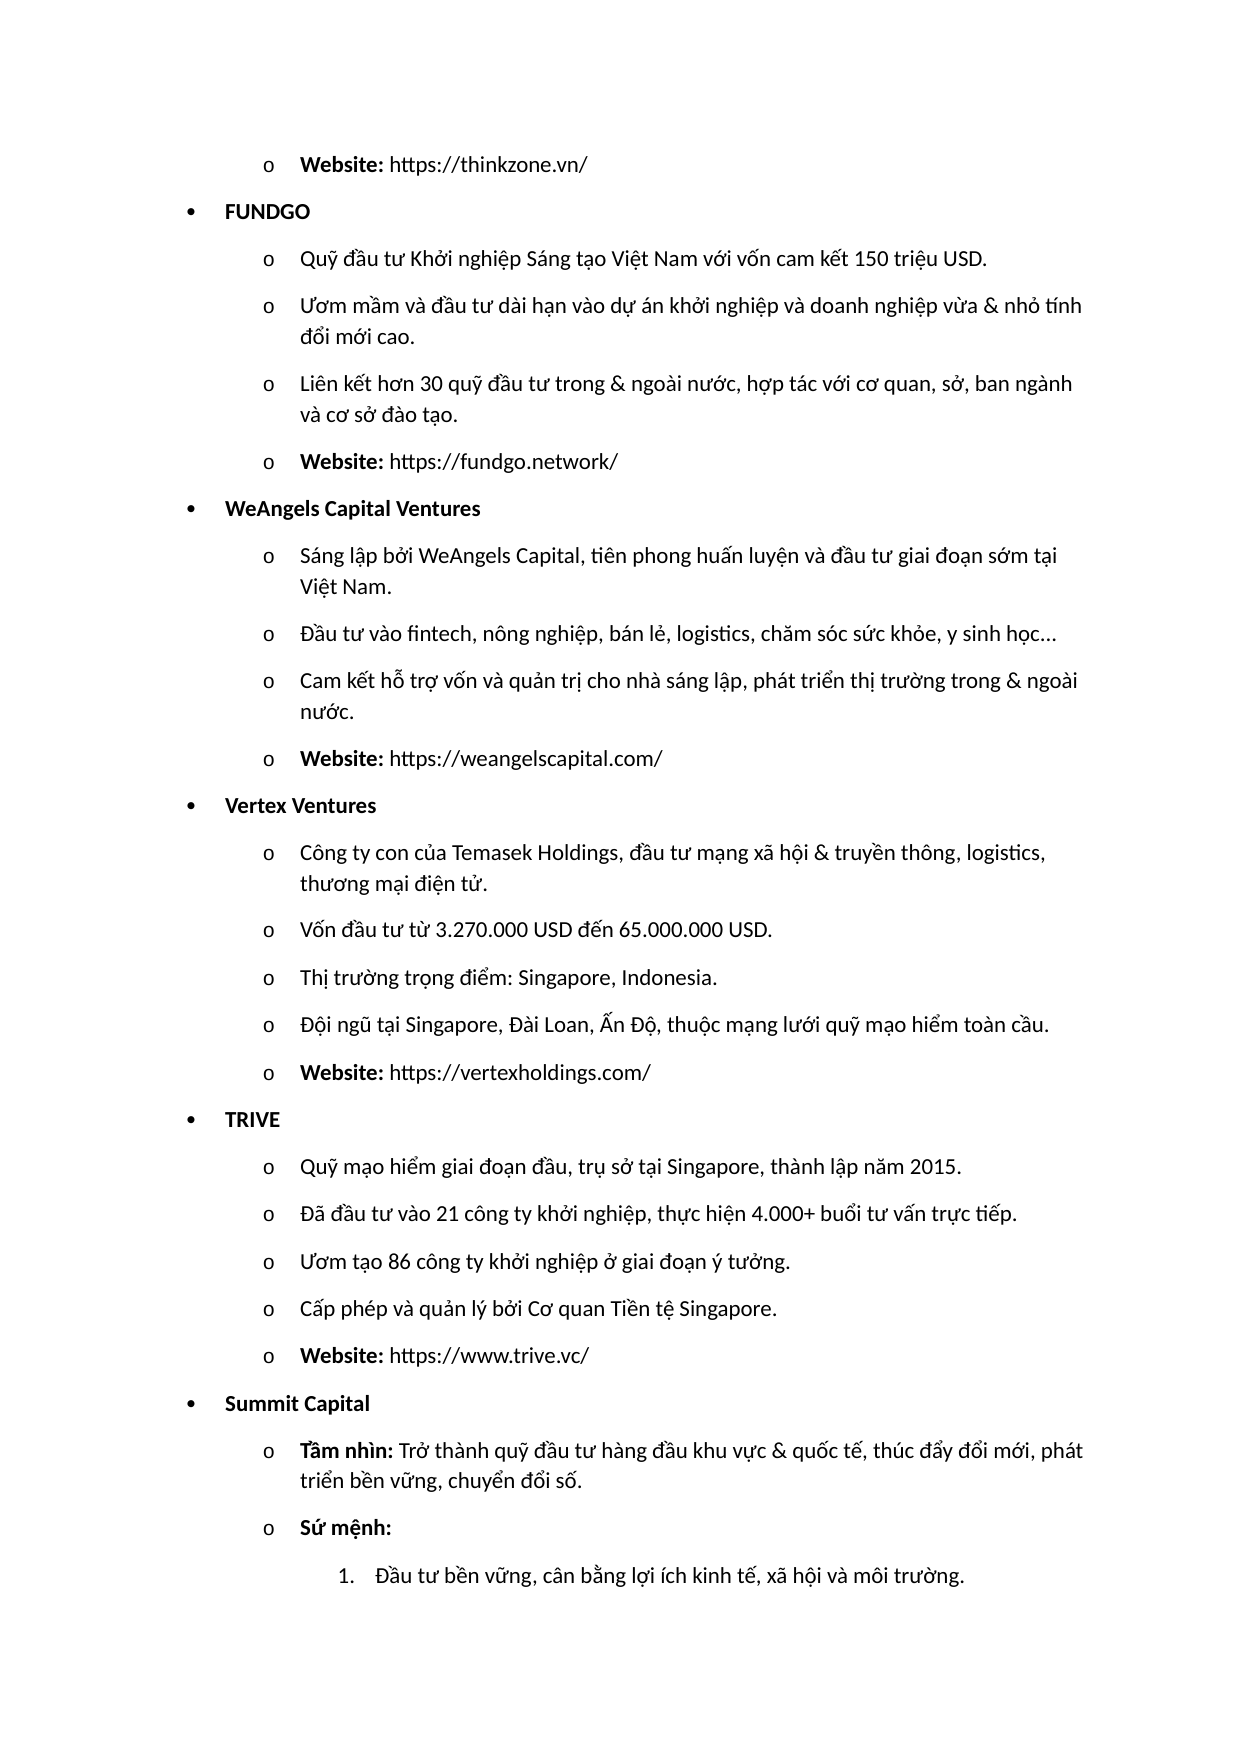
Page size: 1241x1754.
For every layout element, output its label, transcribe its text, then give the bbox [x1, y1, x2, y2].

list Cam kết hỗ trợ vốn và quản trị cho nhà sáng lập, phát triển thị trường trong & ngoài nước. [262, 666, 1090, 725]
list Quỹ đầu tư Khởi nghiệp Sáng tạo Việt Nam với vốn cam kết 150 triệu USD. [262, 244, 1090, 273]
list Tầm nhìn: Trở thành quỹ đầu tư hàng đầu khu vực & quốc tế, thúc đẩy đổi mới, phát triển bền vững, chuyển đổi số. [262, 1436, 1090, 1495]
list Vốn đầu tư từ 3.270.000 USD đến 65.000.000 USD. [262, 916, 1090, 944]
list Liên kết hơn 30 quỹ đầu tư trong & ngoài nước, hợp tác với cơ quan, sở, ban ngành và cơ sở đào tạo. [262, 369, 1090, 428]
list FUNDGO [187, 197, 1090, 225]
list Đầu tư bền vững, cân bằng lợi ích kinh tế, xã hội và môi trường. [337, 1561, 1090, 1589]
list Công ty con của Temasek Holdings, đầu tư mạng xã hội & truyền thông, logistics, thương mại điện tử. [262, 838, 1090, 897]
list Ươm tạo 86 công ty khởi nghiệp ở giai đoạn ý tưởng. [262, 1247, 1090, 1275]
list Sáng lập bởi WeAngels Capital, tiên phong huấn luyện và đầu tư giai đoạn sớm tại Việt Nam. [262, 541, 1090, 600]
list Website: https://vertexholdings.com/ [262, 1058, 1090, 1086]
list WeAngels Capital Ventures [187, 494, 1090, 522]
list Ươm mầm và đầu tư dài hạn vào dự án khởi nghiệp và doanh nghiệp vừa & nhỏ tính đổi mới cao. [262, 292, 1090, 350]
list Website: https://thinkzone.vn/ [262, 150, 1090, 178]
list Website: https://www.trive.vc/ [262, 1342, 1090, 1370]
list Đội ngũ tại Singapore, Đài Loan, Ấn Độ, thuộc mạng lưới quỹ mạo hiểm toàn cầu. [262, 1010, 1090, 1039]
list Quỹ mạo hiểm giai đoạn đầu, trụ sở tại Singapore, thành lập năm 2015. [262, 1152, 1090, 1181]
list Thị trường trọng điểm: Singapore, Indonesia. [262, 963, 1090, 992]
list Cấp phép và quản lý bởi Cơ quan Tiền tệ Singapore. [262, 1294, 1090, 1323]
list Website: https://fundgo.network/ [262, 447, 1090, 475]
list Sứ mệnh: [262, 1513, 1090, 1542]
list Đầu tư vào fintech, nông nghiệp, bán lẻ, logistics, chăm sóc sức khỏe, y sinh học... [262, 619, 1090, 647]
list Vertex Ventures [187, 791, 1090, 819]
list Summit Capital [187, 1389, 1090, 1417]
list TRIVE [187, 1105, 1090, 1133]
list Website: https://weangelscapital.com/ [262, 744, 1090, 772]
list Đã đầu tư vào 21 công ty khởi nghiệp, thực hiện 4.000+ buổi tư vấn trực tiếp. [262, 1199, 1090, 1228]
